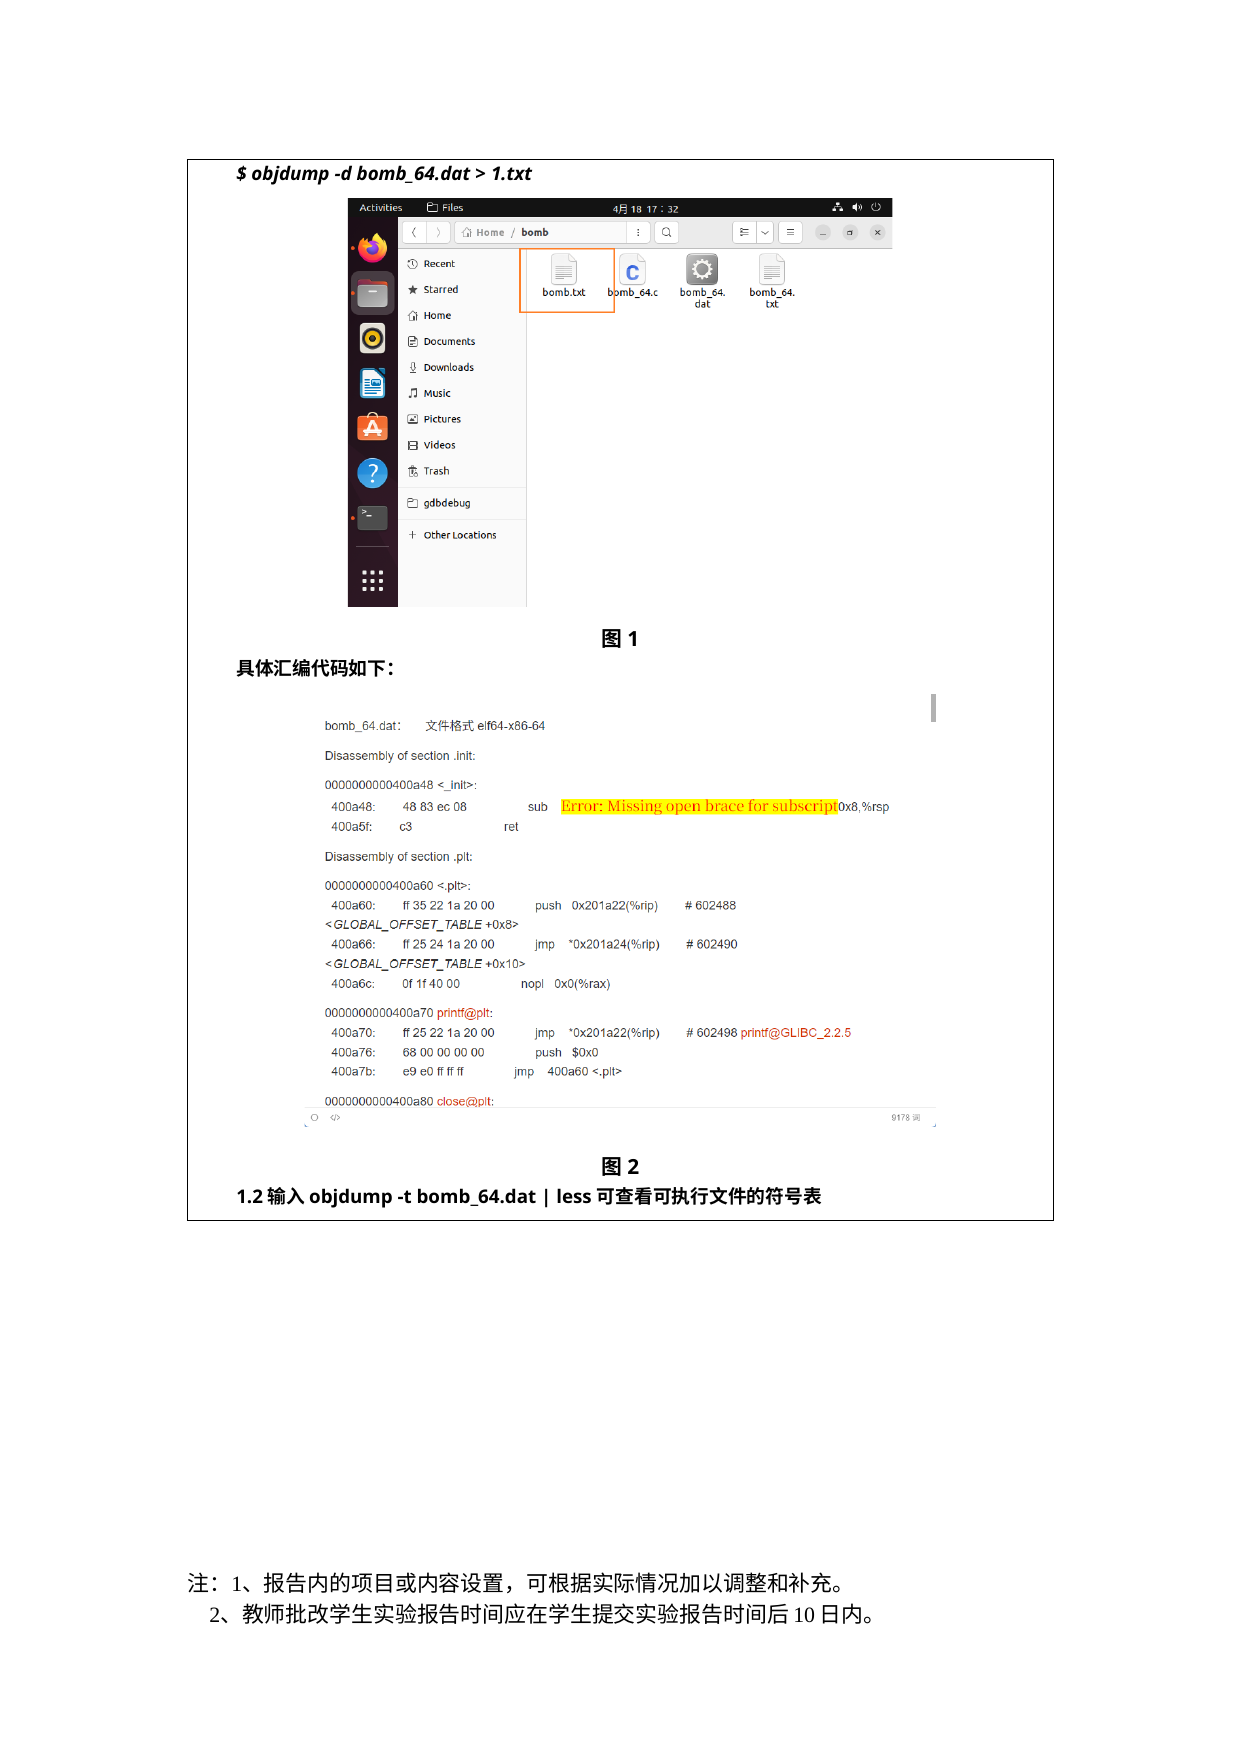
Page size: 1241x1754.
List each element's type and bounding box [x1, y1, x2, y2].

picture [304, 694, 936, 1127]
table_cell [188, 160, 1053, 1219]
picture [347, 198, 893, 607]
